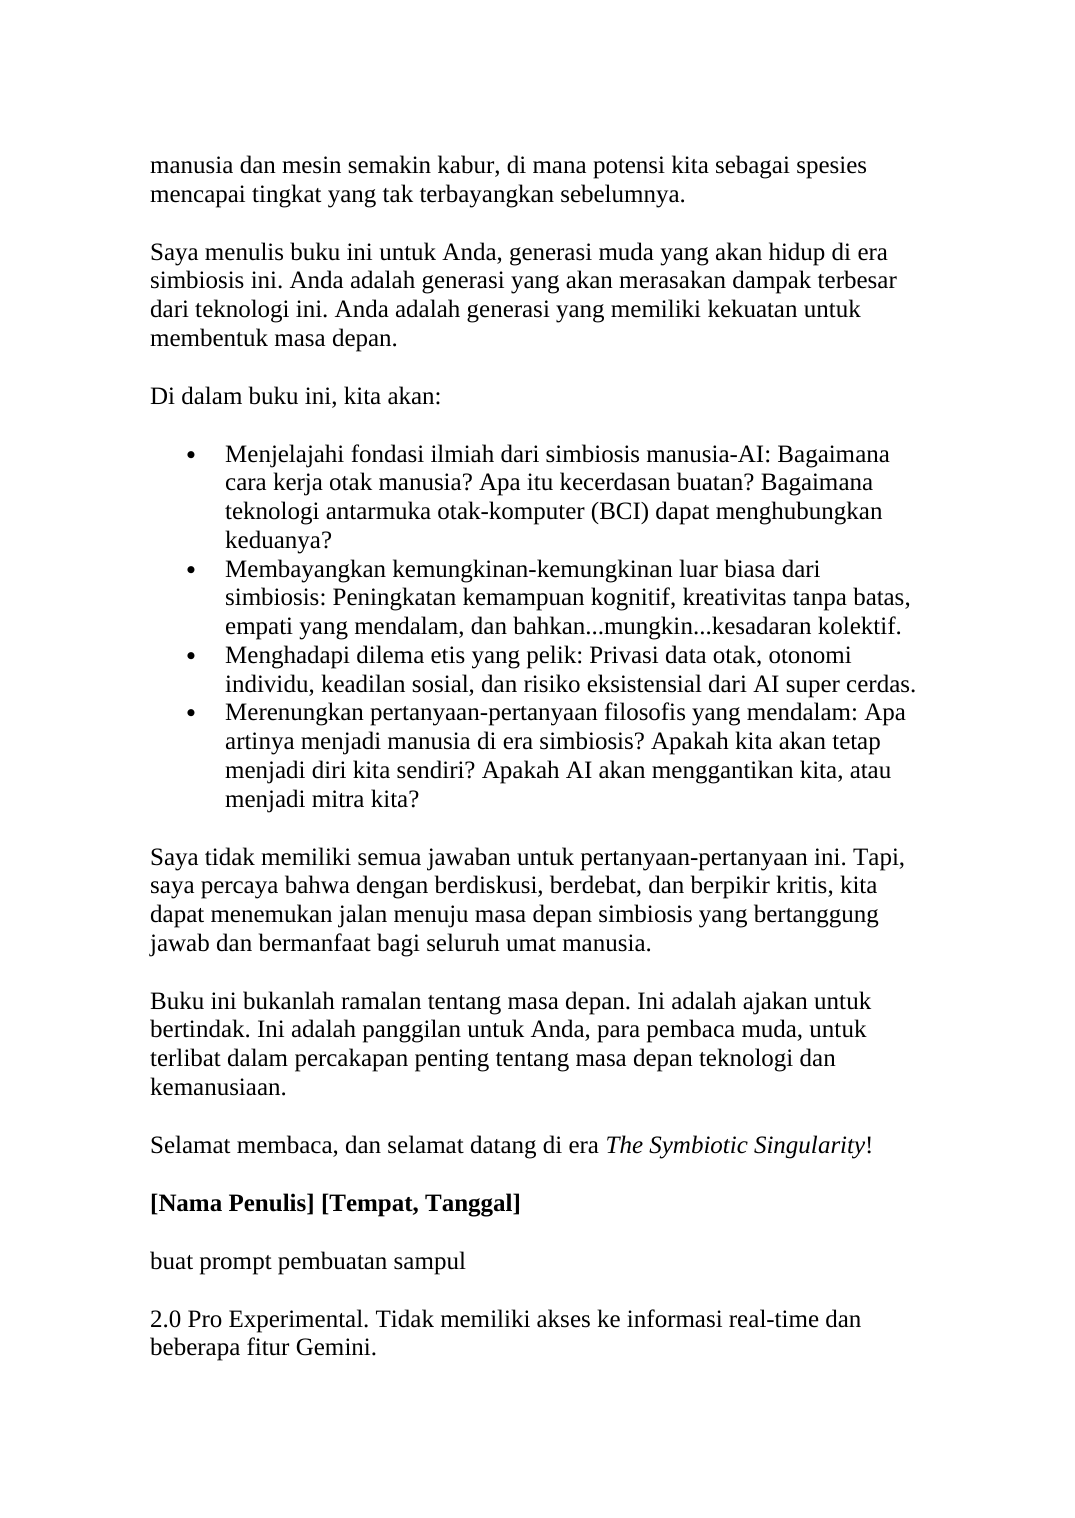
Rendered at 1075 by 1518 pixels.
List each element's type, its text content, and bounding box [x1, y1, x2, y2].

text Saya menulis buku ini untuk Anda, generasi muda yang akan hidup di era simbiosis ini. Anda adalah generasi yang akan merasakan dampak terbesar dari teknologi ini. Anda adalah generasi yang memiliki kekuatan untuk membentuk masa depan. [150, 237, 925, 352]
text Buku ini bukanlah ramalan tentang masa depan. Ini adalah ajakan untuk bertindak. Ini adalah panggilan untuk Anda, para pembaca muda, untuk terlibat dalam percakapan penting tentang masa depan teknologi dan kemanusiaan. [150, 986, 925, 1101]
list Merenungkan pertanyaan-pertanyaan filosofis yang mendalam: Apa artinya menjadi manusia di era simbiosis? Apakah kita akan tetap menjadi diri kita sendiri? Apakah AI akan menggantikan kita, atau menjadi mitra kita? [187, 697, 925, 812]
list Membayangkan kemungkinan-kemungkinan luar biasa dari simbiosis: Peningkatan kemampuan kognitif, kreativitas tanpa batas, empati yang mendalam, dan bahkan...mungkin...kesadaran kolektif. [187, 554, 925, 640]
text [Nama Penulis] [Tempat, Tanggal] [150, 1188, 925, 1217]
text Saya tidak memiliki semua jawaban untuk pertanyaan-pertanyaan ini. Tapi, saya percaya bahwa dengan berdiskusi, berdebat, dan berpikir kritis, kita dapat menemukan jalan menuju masa depan simbiosis yang bertanggung jawab dan bermanfaat bagi seluruh umat manusia. [150, 842, 925, 957]
list Menjelajahi fondasi ilmiah dari simbiosis manusia-AI: Bagaimana cara kerja otak manusia? Apa itu kecerdasan buatan? Bagaimana teknologi antarmuka otak-komputer (BCI) dapat menghubungkan keduanya? [187, 439, 925, 554]
list Menghadapi dilema etis yang pelik: Privasi data otak, otonomi individu, keadilan sosial, dan risiko eksistensial dari AI super cerdas. [187, 640, 925, 697]
text Di dalam buku ini, kita akan: [150, 381, 925, 409]
text buat prompt pembuatan sampul [150, 1246, 925, 1274]
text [150, 150, 925, 207]
text 2.0 Pro Experimental. Tidak memiliki akses ke informasi real-time dan beberapa fitur Gemini. [150, 1304, 925, 1361]
text Selamat membaca, dan selamat datang di era The Symbiotic Singularity! [150, 1130, 925, 1159]
